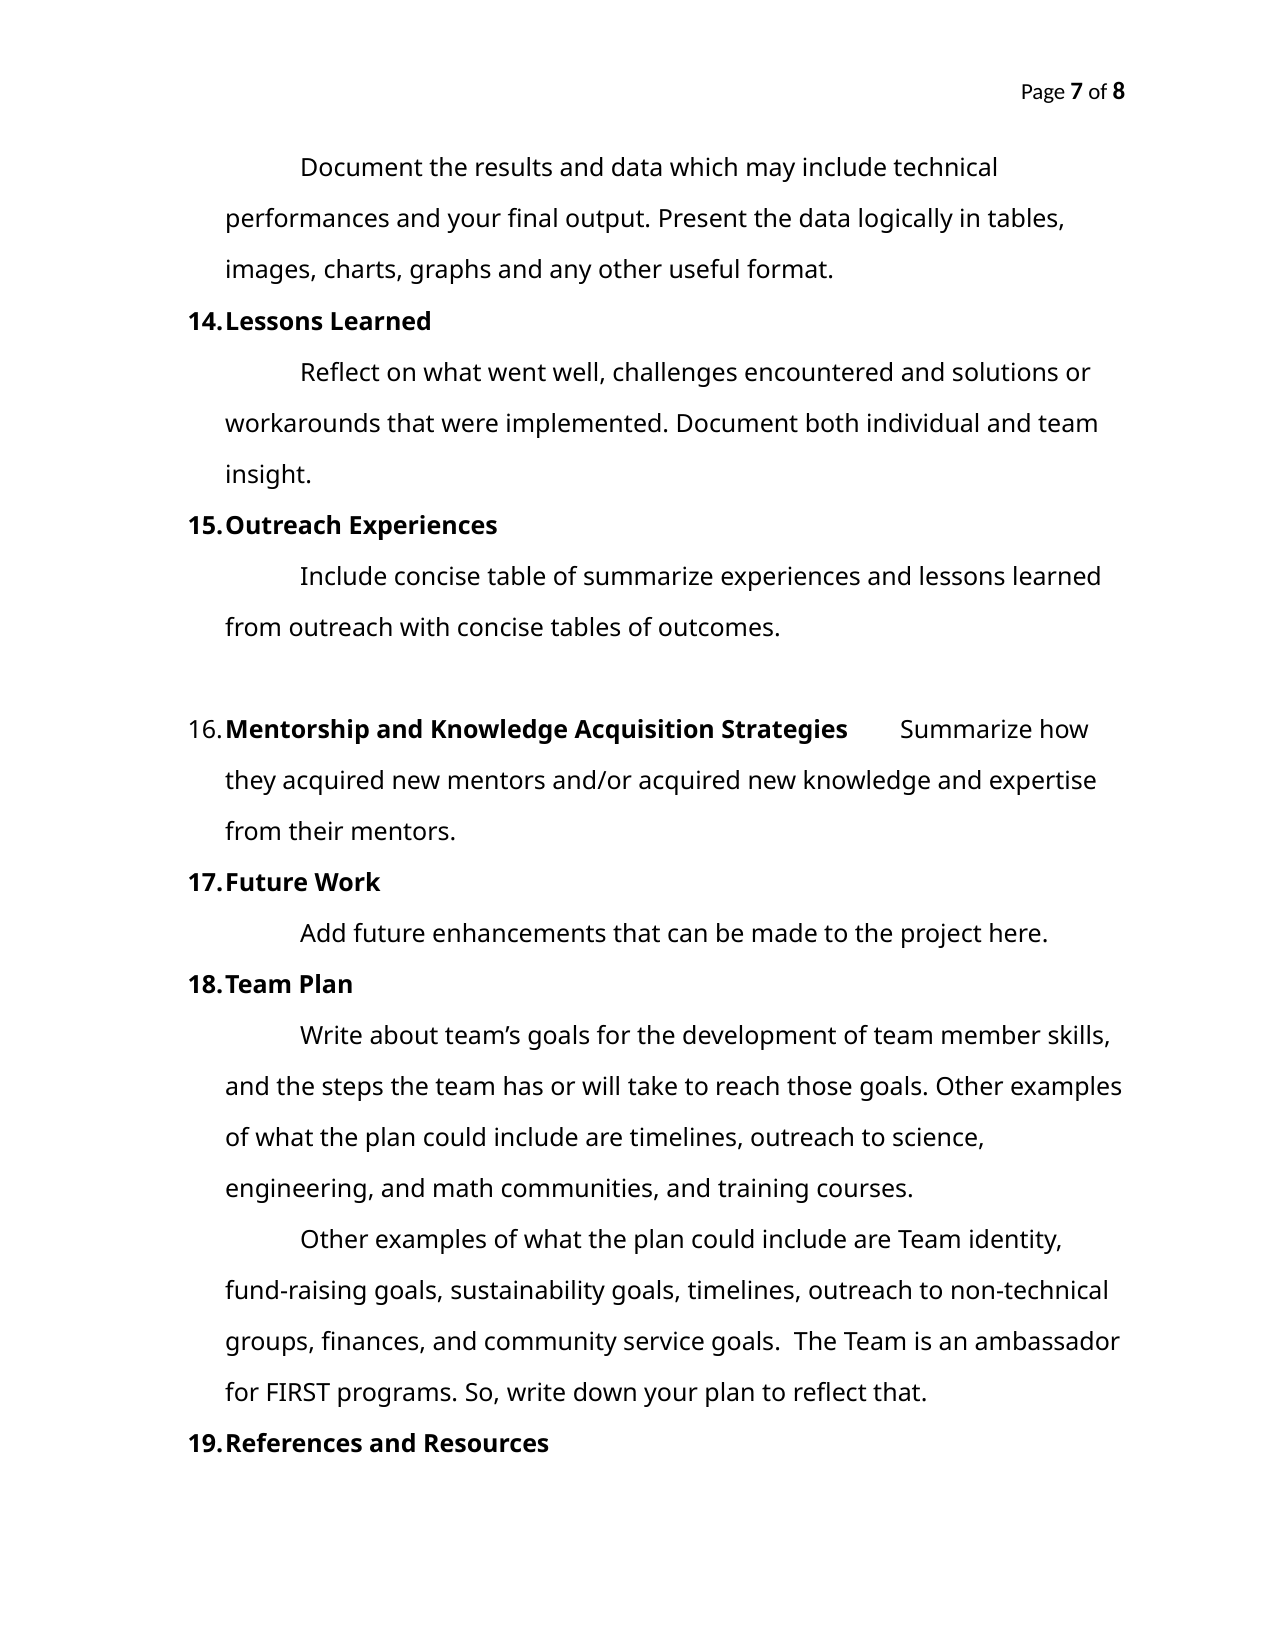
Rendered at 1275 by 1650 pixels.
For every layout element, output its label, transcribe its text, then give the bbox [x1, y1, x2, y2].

list Reflect on what went well, challenges encountered and solutions or workarounds that were implemented. Document both individual and team insight. [225, 354, 1125, 490]
list Document the results and data which may include technical performances and your final output. Present the data logically in tables, images, charts, graphs and any other useful format. [225, 150, 1125, 286]
list Team Plan [187, 967, 1125, 1001]
list Other examples of what the plan could include are Team identity, fund-raising goals, sustainability goals, timelines, outreach to non-technical groups, finances, and community service goals. The Team is an ambassador for FIRST programs. So, write down your plan to reflect that. [225, 1222, 1125, 1409]
list Include concise table of summarize experiences and lessons learned from outreach with concise tables of outcomes. [225, 558, 1125, 643]
list Future Work [187, 864, 1125, 899]
list References and Resources [187, 1426, 1125, 1460]
list Lessons Learned [187, 303, 1125, 337]
list Mentorship and Knowledge Acquisition Strategies Summarize how they acquired new mentors and/or acquired new knowledge and expertise from their mentors. [187, 711, 1125, 848]
list Write about team’s goals for the development of team member skills, and the steps the team has or will take to reach those goals. Other examples of what the plan could include are timelines, outreach to science, engineering, and math communities, and training courses. [225, 1018, 1125, 1205]
list Add future enhancements that can be made to the project here. [225, 916, 1125, 950]
list Outreach Experiences [187, 507, 1125, 541]
